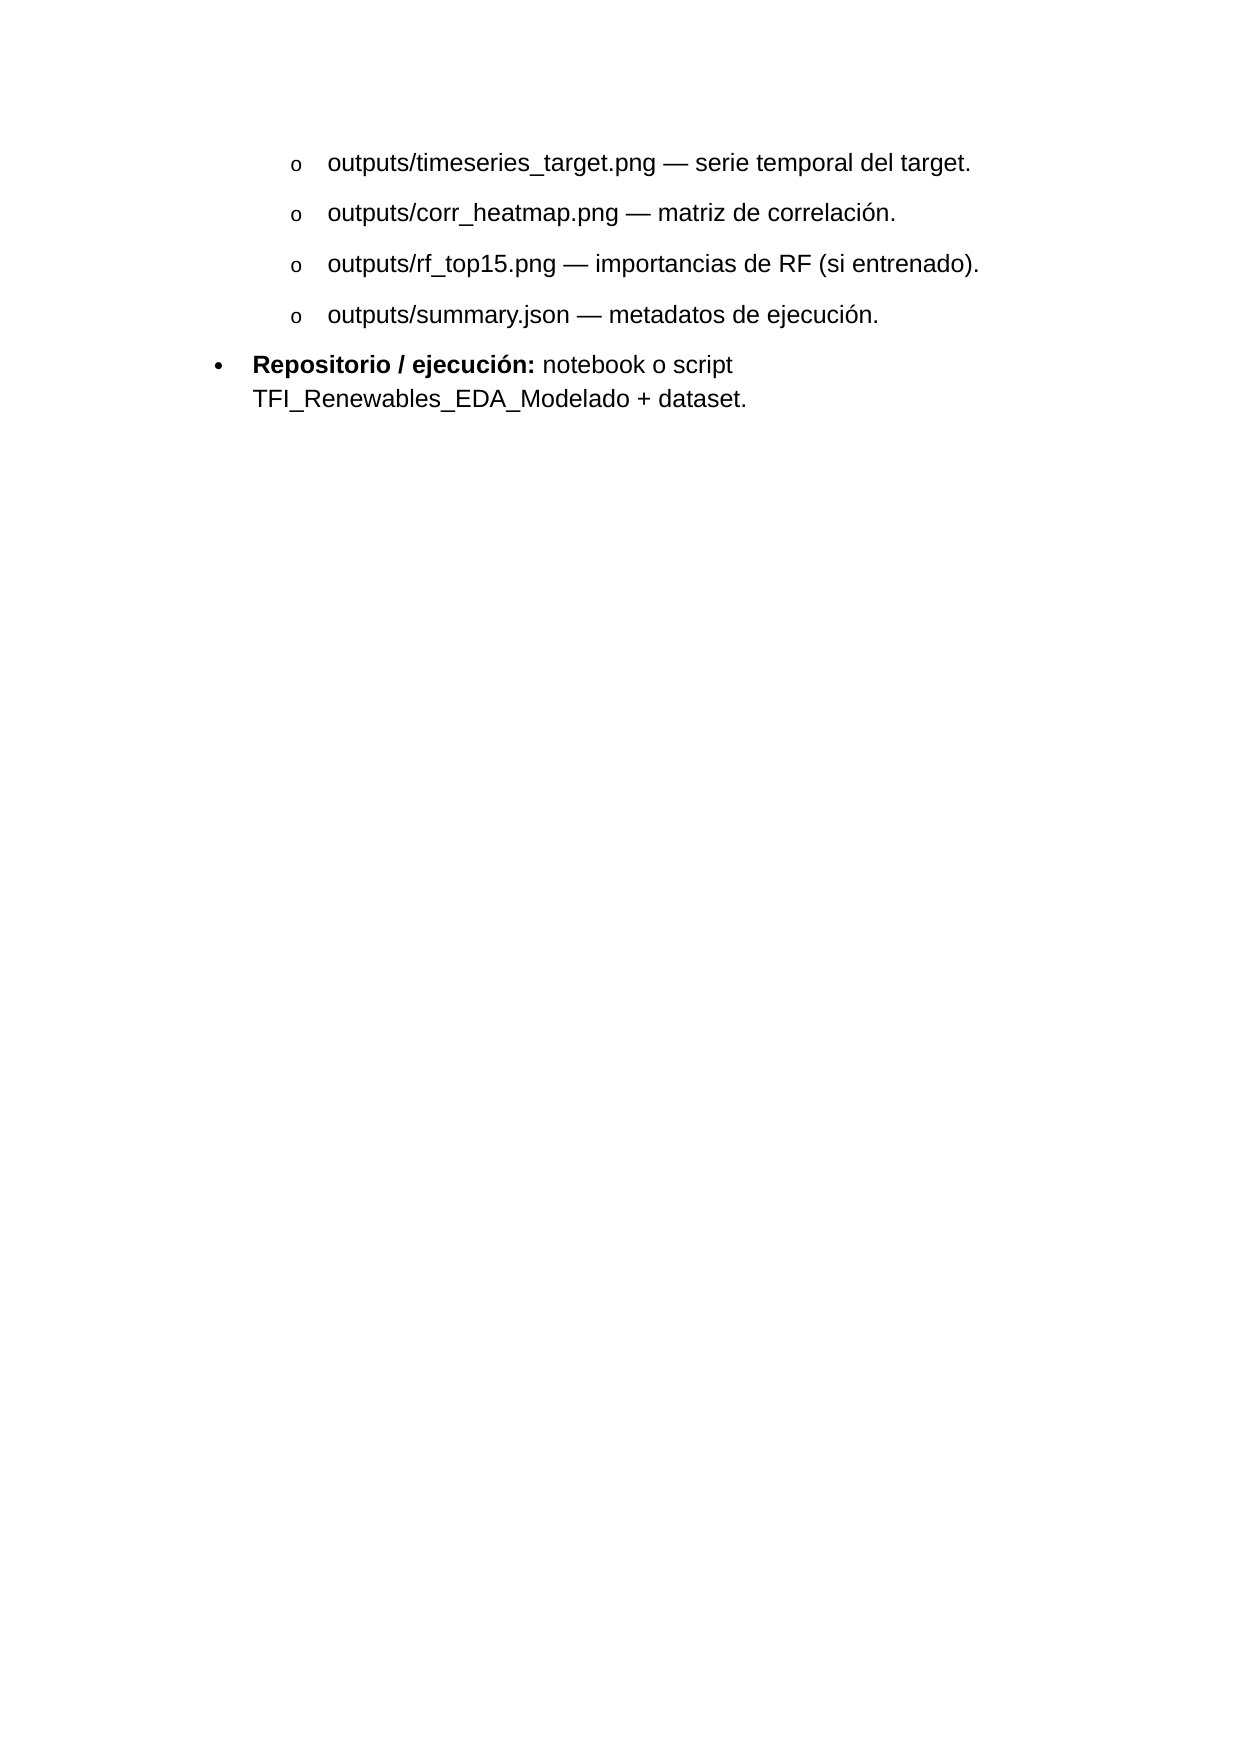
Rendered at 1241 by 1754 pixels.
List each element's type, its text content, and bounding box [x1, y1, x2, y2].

list Repositorio / ejecución: notebook o script TFI_Renewables_EDA_Modelado + dataset. [215, 351, 1063, 412]
list outputs/corr_heatmap.png — matriz de correlación. [290, 198, 1063, 228]
list outputs/summary.json — metadatos de ejecución. [290, 300, 1063, 329]
list outputs/rf_top15.png — importancias de RF (si entrenado). [290, 249, 1063, 279]
list outputs/timeseries_target.png — serie temporal del target. [290, 148, 1063, 177]
